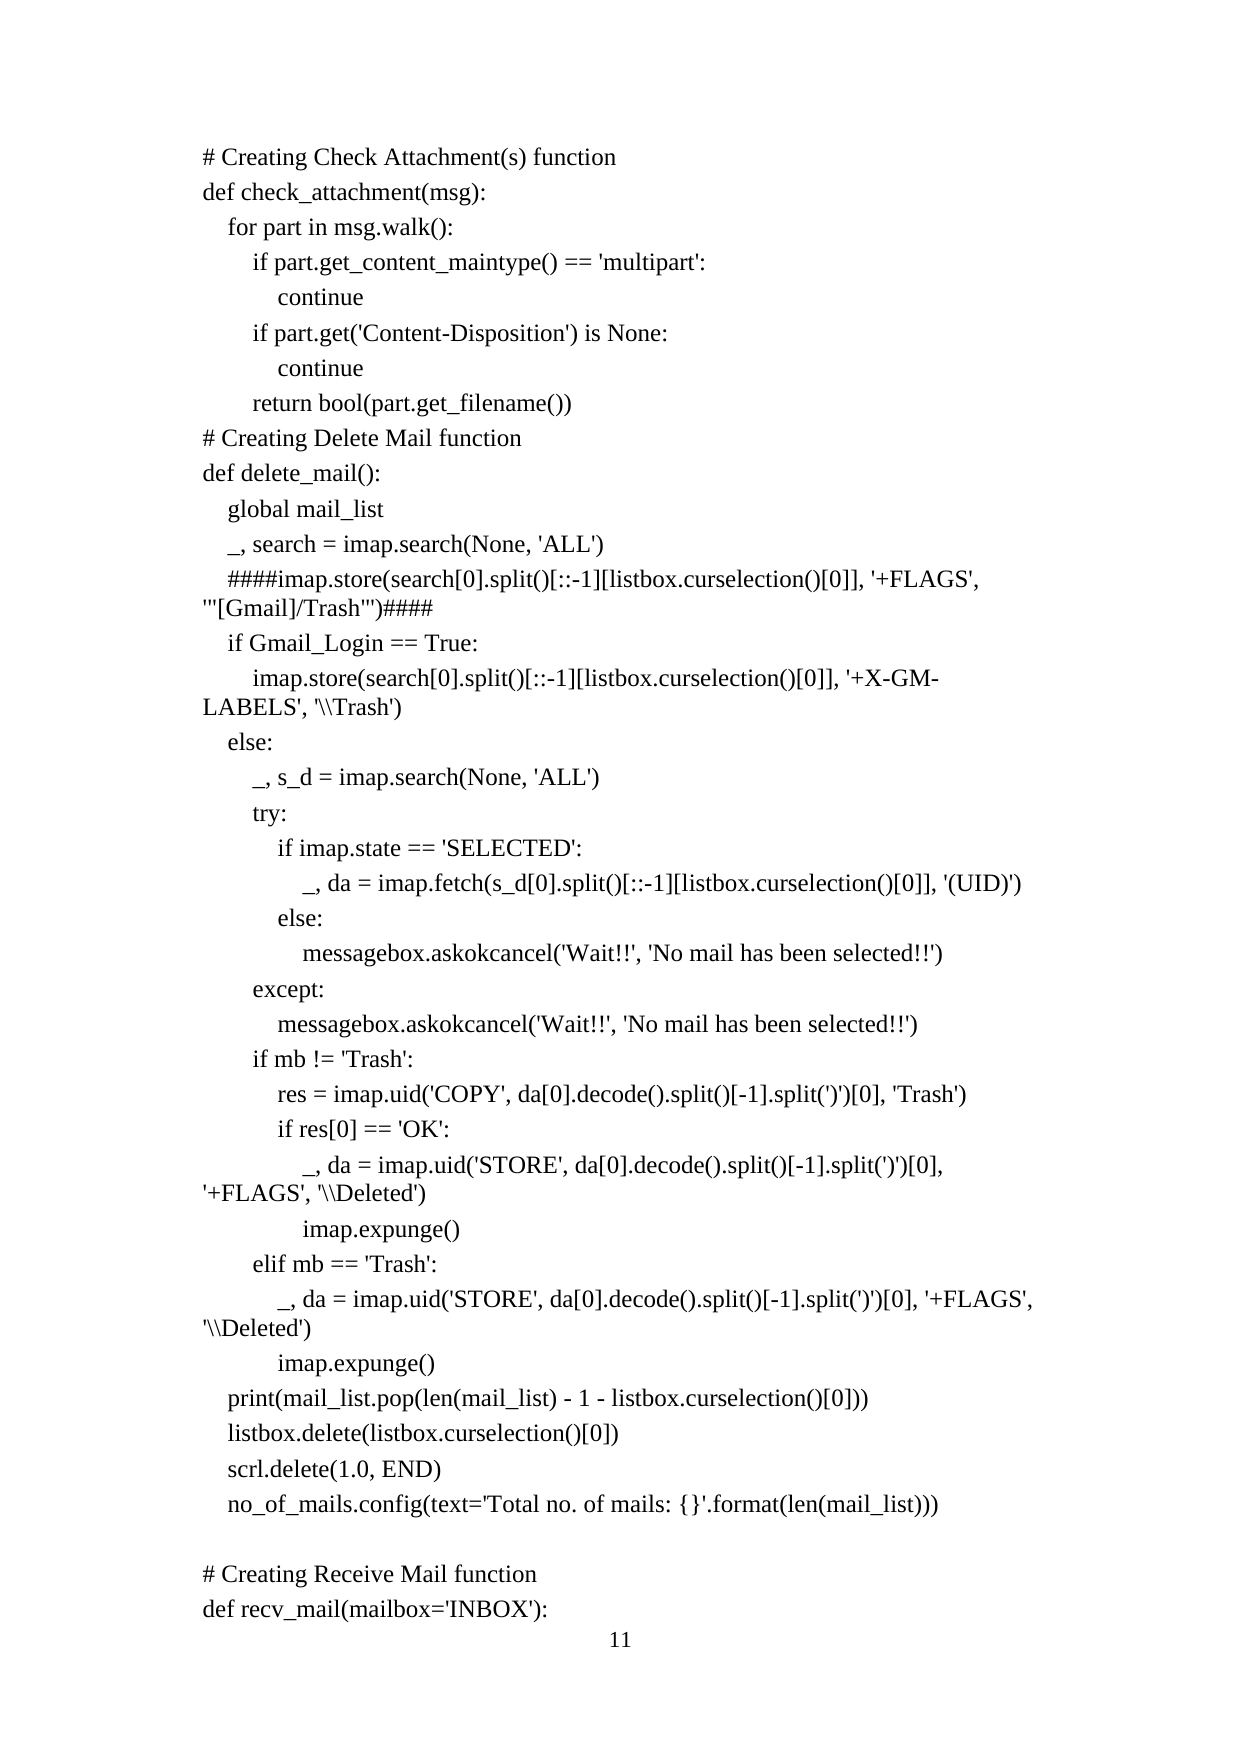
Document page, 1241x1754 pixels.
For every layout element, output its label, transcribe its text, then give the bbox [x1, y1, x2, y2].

subtitle _, da = imap.uid('STORE', da[0].decode().split()[-1].split(')')[0], '+FLAGS', '\\Deleted') [202, 1284, 1038, 1342]
subtitle scrl.delete(1.0, END) [202, 1454, 1038, 1482]
subtitle continue [202, 282, 1038, 311]
subtitle res = imap.uid('COPY', da[0].decode().split()[-1].split(')')[0], 'Trash') [202, 1079, 1038, 1108]
subtitle imap.store(search[0].split()[::-1][listbox.curselection()[0]], '+X-GM-LABELS', '\\Trash') [202, 663, 1038, 721]
subtitle for part in msg.walk(): [202, 212, 1038, 241]
subtitle else: [202, 727, 1038, 756]
subtitle if part.get_content_maintype() == 'multipart': [202, 247, 1038, 276]
subtitle if Gmail_Login == True: [202, 628, 1038, 657]
subtitle try: [202, 798, 1038, 826]
subtitle else: [202, 903, 1038, 932]
subtitle imap.expunge() [202, 1214, 1038, 1242]
subtitle elif mb == 'Trash': [202, 1249, 1038, 1278]
subtitle except: [202, 974, 1038, 1002]
subtitle def delete_mail(): [202, 458, 1038, 487]
subtitle print(mail_list.pop(len(mail_list) - 1 - listbox.curselection()[0])) [202, 1383, 1038, 1412]
subtitle continue [202, 353, 1038, 382]
subtitle messagebox.askokcancel('Wait!!', 'No mail has been selected!!') [202, 938, 1038, 967]
subtitle # Creating Delete Mail function [202, 423, 1038, 452]
subtitle ####imap.store(search[0].split()[::-1][listbox.curselection()[0]], '+FLAGS', '"[Gmail]/Trash"')#### [202, 564, 1038, 622]
subtitle # Creating Check Attachment(s) function [202, 142, 1038, 170]
subtitle if mb != 'Trash': [202, 1044, 1038, 1073]
subtitle # Creating Receive Mail function [202, 1559, 1038, 1588]
subtitle _, search = imap.search(None, 'ALL') [202, 529, 1038, 558]
subtitle imap.expunge() [202, 1348, 1038, 1377]
subtitle listbox.delete(listbox.curselection()[0]) [202, 1418, 1038, 1447]
subtitle messagebox.askokcancel('Wait!!', 'No mail has been selected!!') [202, 1009, 1038, 1038]
subtitle no_of_mails.config(text='Total no. of mails: {}'.format(len(mail_list))) [202, 1489, 1038, 1518]
subtitle _, s_d = imap.search(None, 'ALL') [202, 762, 1038, 791]
subtitle _, da = imap.fetch(s_d[0].split()[::-1][listbox.curselection()[0]], '(UID)') [202, 868, 1038, 897]
subtitle return bool(part.get_filename()) [202, 388, 1038, 417]
subtitle if imap.state == 'SELECTED': [202, 833, 1038, 862]
subtitle def recv_mail(mailbox='INBOX'): [202, 1594, 1038, 1623]
subtitle global mail_list [202, 494, 1038, 522]
subtitle _, da = imap.uid('STORE', da[0].decode().split()[-1].split(')')[0], '+FLAGS', '\\Deleted') [202, 1150, 1038, 1207]
subtitle if part.get('Content-Disposition') is None: [202, 318, 1038, 346]
subtitle if res[0] == 'OK': [202, 1114, 1038, 1143]
subtitle def check_attachment(msg): [202, 177, 1038, 206]
